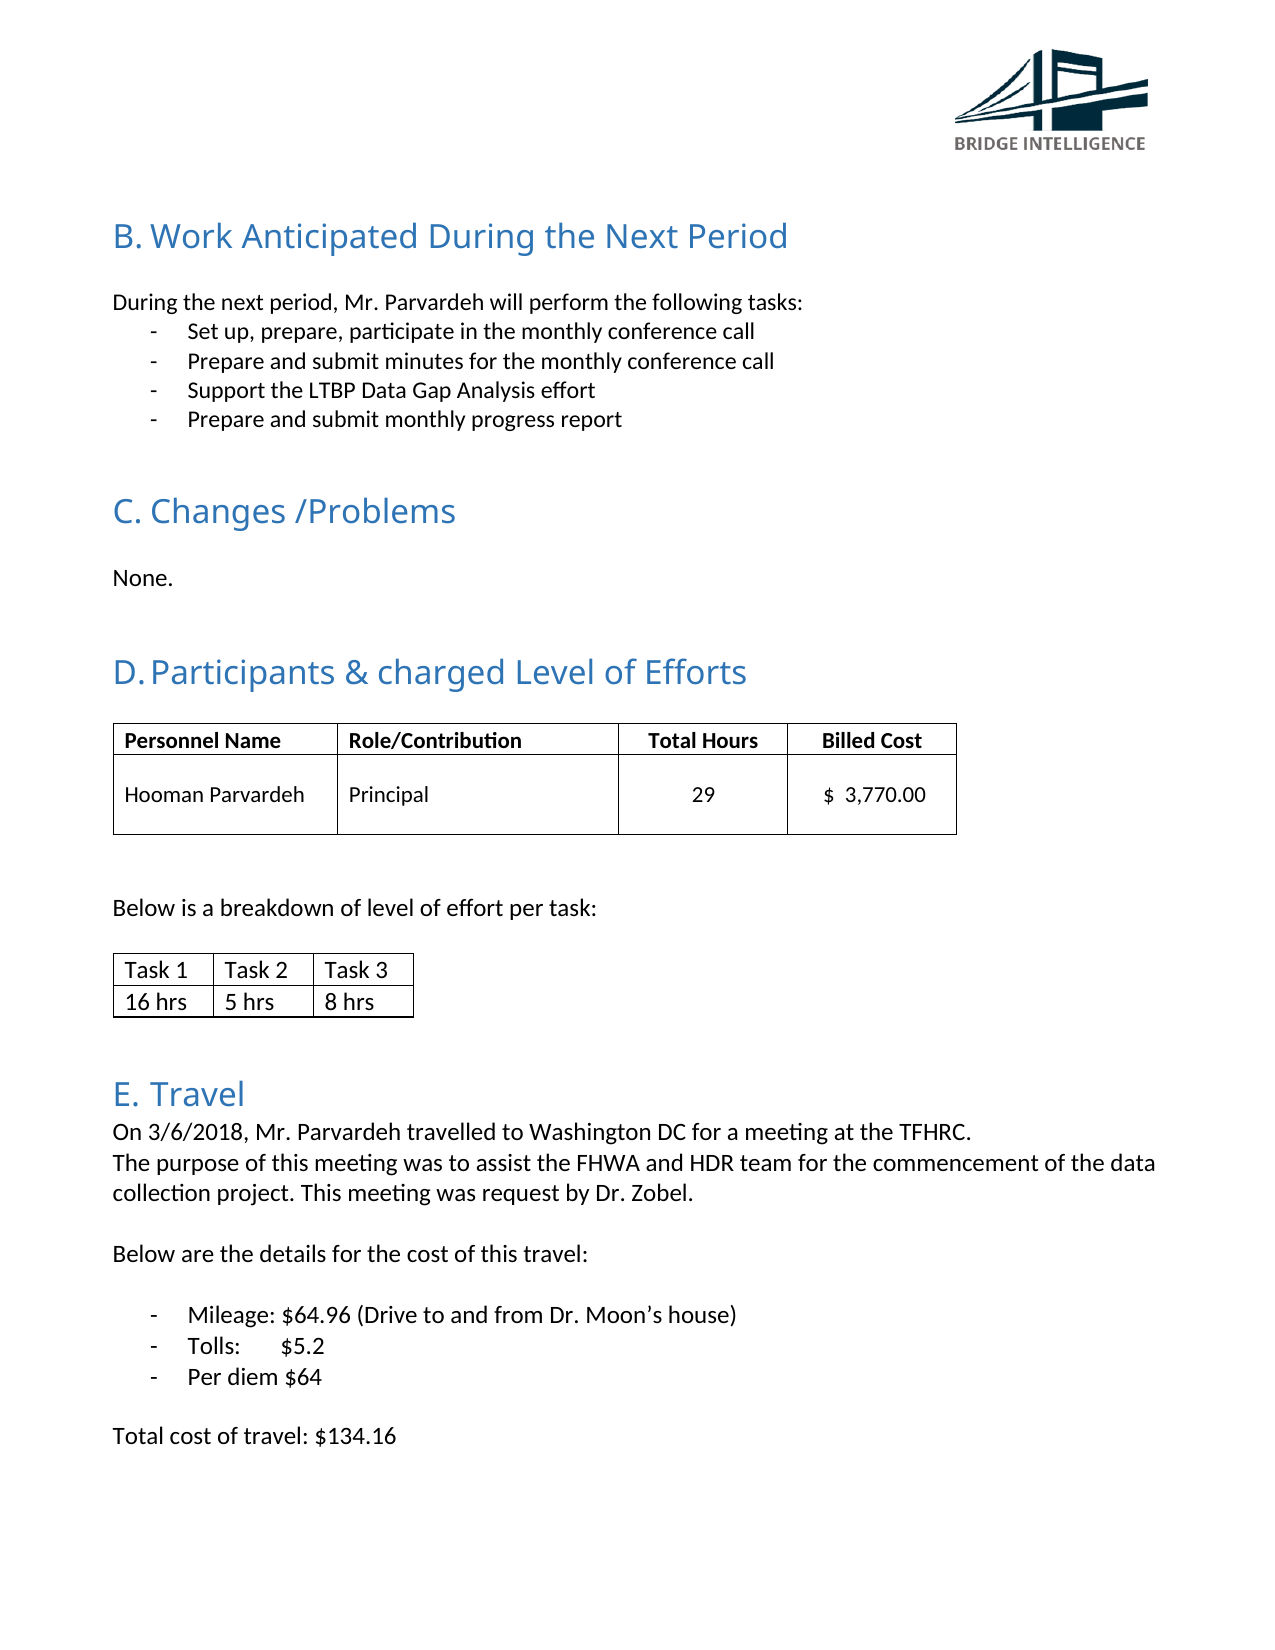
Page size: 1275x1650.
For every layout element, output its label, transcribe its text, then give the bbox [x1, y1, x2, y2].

picture [940, 46, 1163, 152]
text The purpose of this meeting was to assist the FHWA and HDR team for the commencement of the data collection project. This meeting was request by Dr. Zobel. [112, 1147, 1162, 1208]
subtitle Changes /Problems [112, 488, 1162, 533]
text On 3/6/2018, Mr. Parvardeh travelled to Washington DC for a meeting at the TFHRC. [112, 1117, 1162, 1147]
text During the next period, Mr. Parvardeh will perform the following tasks: [112, 287, 1162, 316]
table_cell Principal [338, 755, 618, 834]
table_header Task 3 [314, 954, 413, 985]
table_header Role/Contribution [338, 724, 618, 754]
table_header Billed Cost [788, 724, 956, 754]
list Prepare and submit minutes for the monthly conference call [150, 346, 1162, 375]
table_cell 29 [619, 755, 787, 834]
table_cell Hooman Parvardeh [114, 755, 337, 834]
text Below is a breakdown of level of effort per task: [112, 892, 1162, 923]
subtitle Work Anticipated During the Next Period [112, 212, 1162, 258]
table_header Task 2 [214, 954, 313, 985]
text Total cost of travel: $134.16 [112, 1420, 1162, 1451]
list Tolls: $5.2 [150, 1330, 1162, 1361]
table_header Personnel Name [114, 724, 337, 754]
table_cell 8 hrs [314, 986, 413, 1016]
list Mileage: $64.96 (Drive to and from Dr. Moon’s house) [150, 1300, 1162, 1330]
table_cell 16 hrs [114, 986, 213, 1016]
subtitle Participants & charged Level of Efforts [112, 648, 1162, 694]
table_cell 5 hrs [214, 986, 313, 1016]
list Per diem $64 [150, 1361, 1162, 1391]
table_cell $ 3,770.00 [788, 755, 956, 834]
text None. [112, 562, 1162, 593]
subtitle Travel [112, 1071, 1162, 1117]
list Set up, prepare, participate in the monthly conference call [150, 316, 1162, 346]
table_header Total Hours [619, 724, 787, 754]
list Support the LTBP Data Gap Analysis effort [150, 375, 1162, 404]
table_header Task 1 [114, 954, 213, 985]
text Below are the details for the cost of this travel: [112, 1239, 1162, 1269]
list Prepare and submit monthly progress report [150, 404, 1162, 433]
